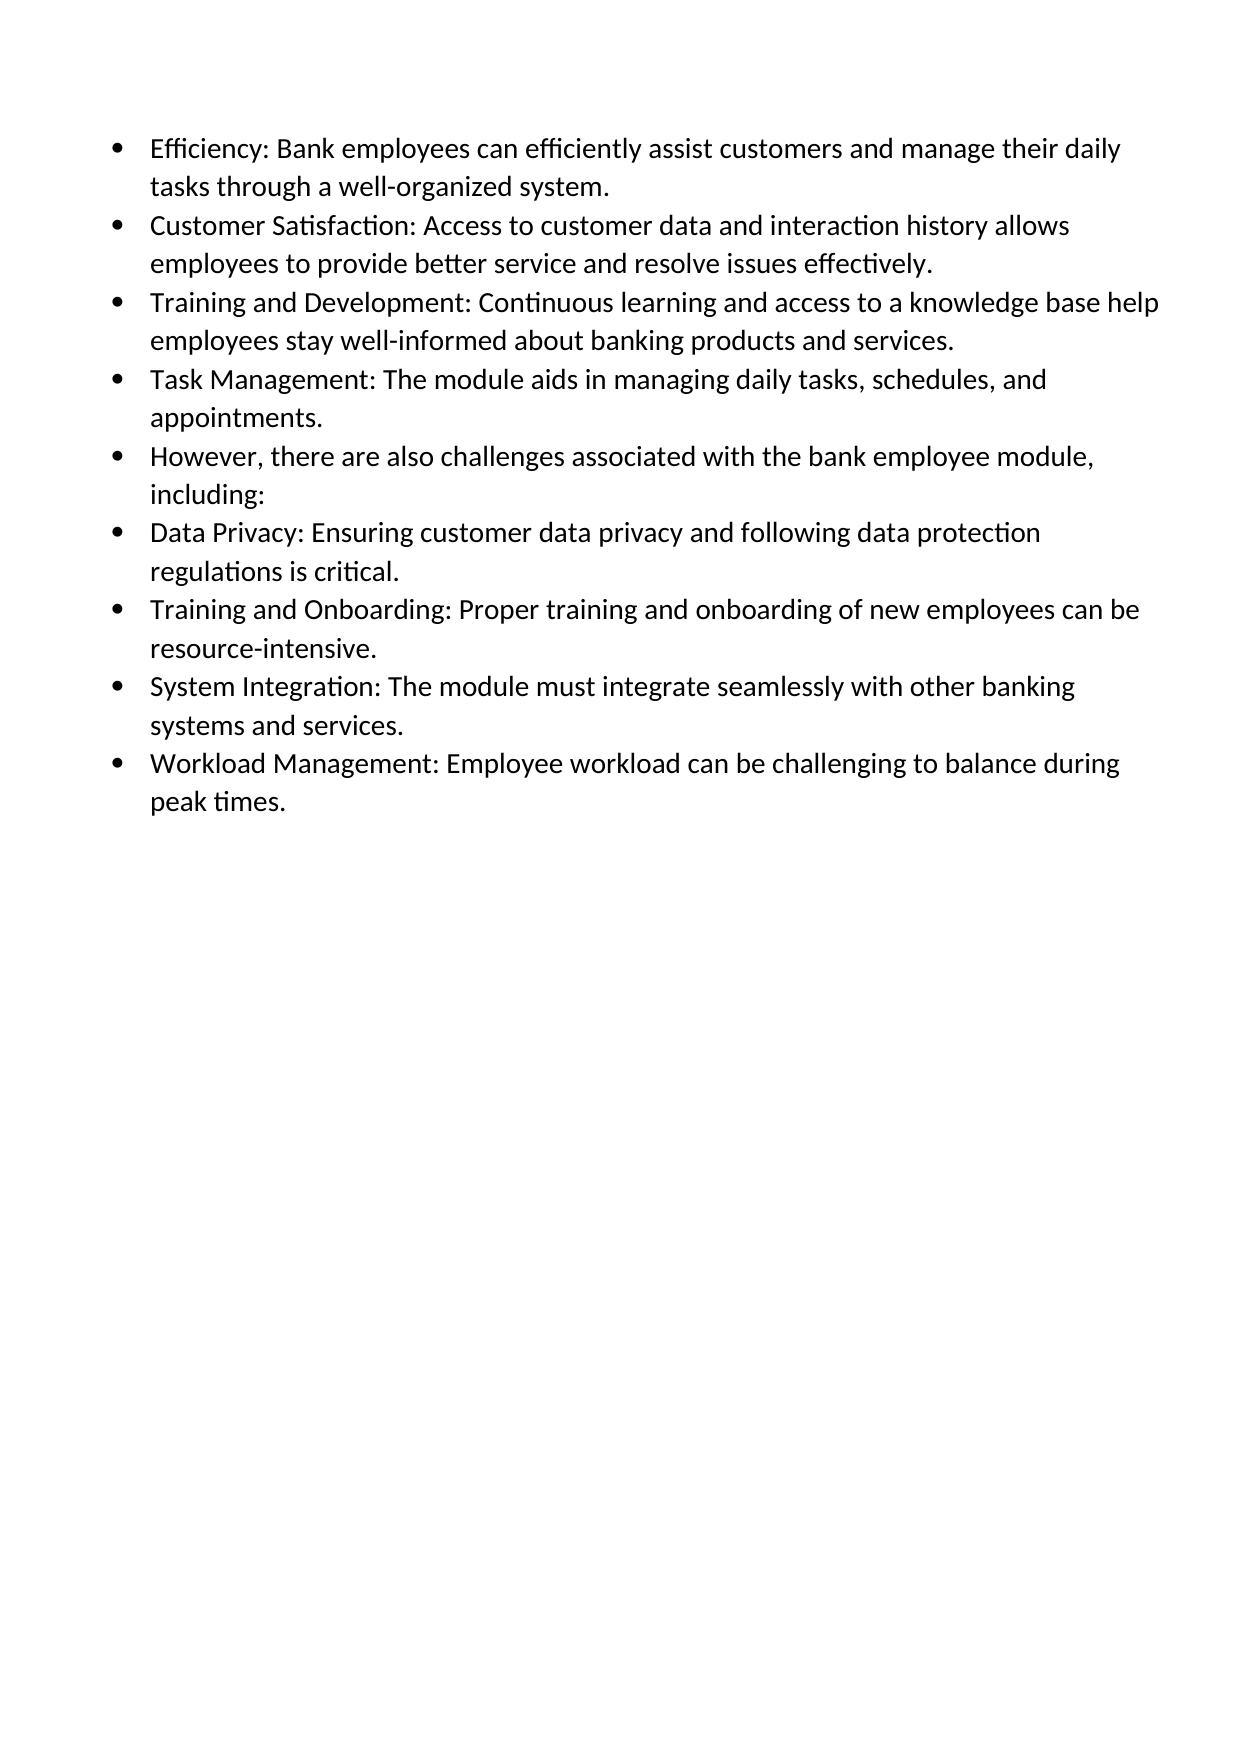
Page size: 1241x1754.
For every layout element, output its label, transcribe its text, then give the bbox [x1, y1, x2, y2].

list Efficiency: Bank employees can efficiently assist customers and manage their daily tasks through a well-organized system. [112, 130, 1165, 204]
list Task Management: The module aids in managing daily tasks, schedules, and appointments. [112, 361, 1165, 435]
list Training and Development: Continuous learning and access to a knowledge base help employees stay well-informed about banking products and services. [112, 284, 1165, 358]
list Workload Management: Employee workload can be challenging to balance during peak times. [112, 745, 1165, 819]
list Training and Onboarding: Proper training and onboarding of new employees can be resource-intensive. [112, 591, 1165, 665]
list However, there are also challenges associated with the bank employee module, including: [112, 438, 1165, 512]
list System Integration: The module must integrate seamlessly with other banking systems and services. [112, 668, 1165, 742]
list Customer Satisfaction: Access to customer data and interaction history allows employees to provide better service and resolve issues effectively. [112, 207, 1165, 281]
list Data Privacy: Ensuring customer data privacy and following data protection regulations is critical. [112, 514, 1165, 588]
